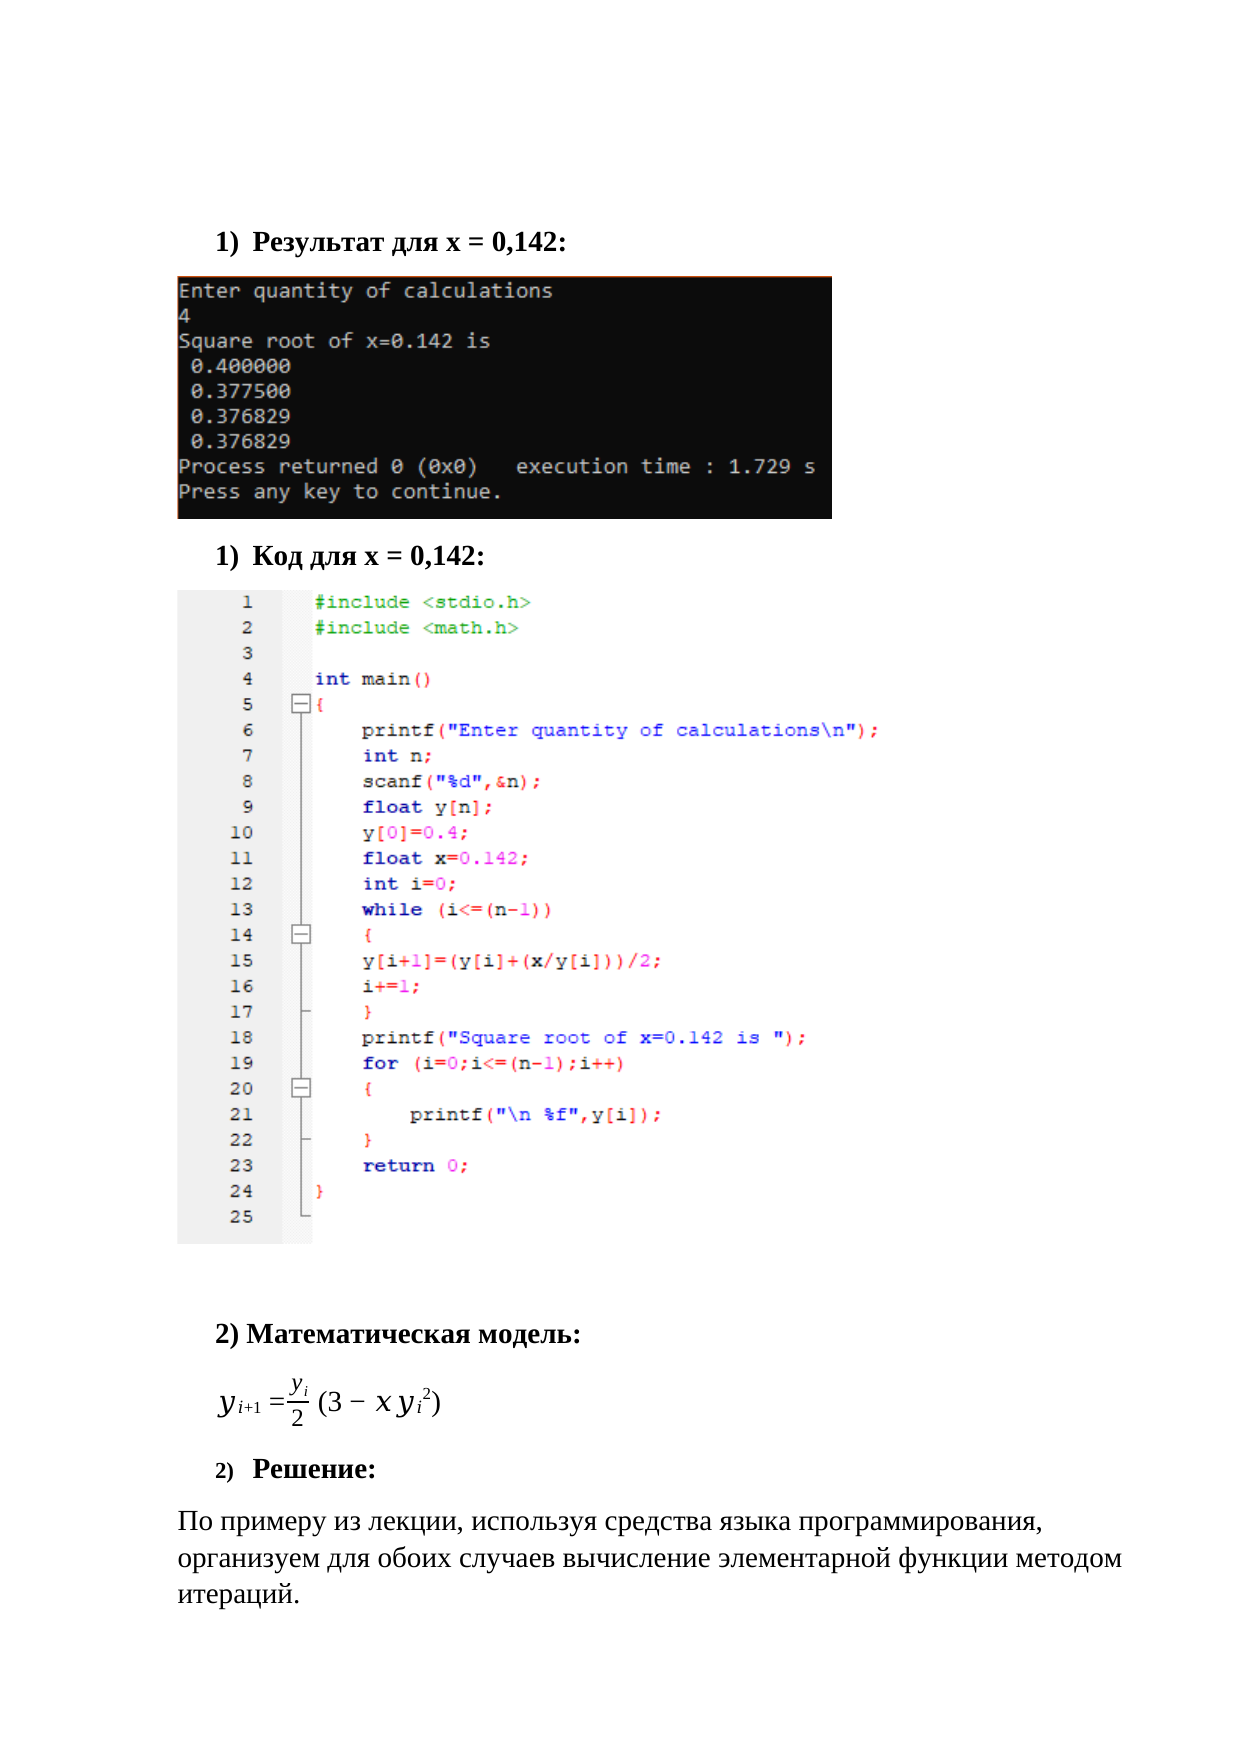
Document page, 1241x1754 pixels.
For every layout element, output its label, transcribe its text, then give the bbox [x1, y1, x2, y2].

picture [177, 590, 887, 1244]
text 2) Математическая модель: [177, 1316, 1152, 1349]
text По примеру из лекции, используя средства языка программирования, организуем для обоих случаев вычисление элементарной функции методом итераций. [177, 1503, 1152, 1609]
list Код для x = 0,142: [215, 538, 1152, 571]
list Решение: [215, 1451, 1152, 1484]
text 𝑦𝑖+1 = (3 − 𝑥𝑦𝑖2) [177, 1368, 1152, 1431]
list Результат для x = 0,142: [215, 224, 1152, 257]
picture [177, 276, 832, 519]
